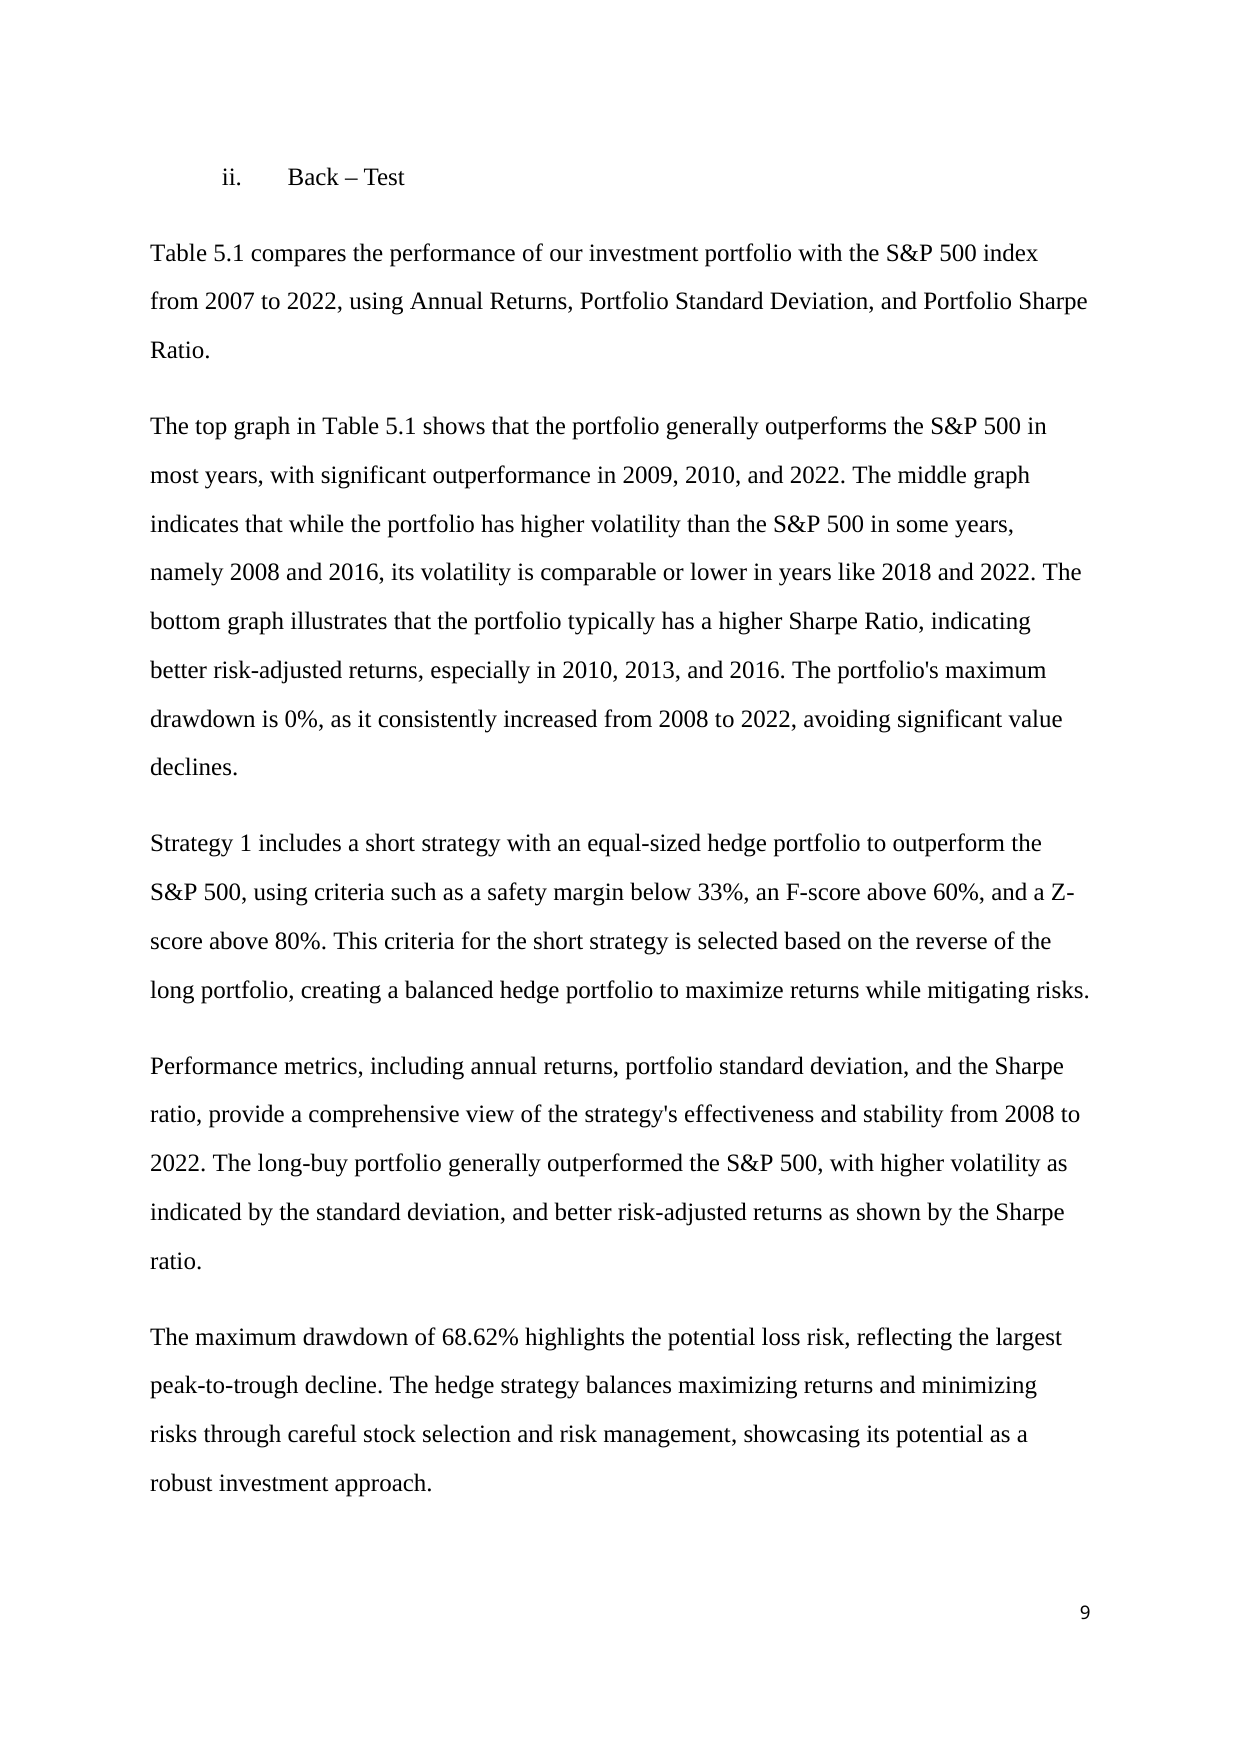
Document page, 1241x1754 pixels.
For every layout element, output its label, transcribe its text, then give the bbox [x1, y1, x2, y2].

text Table 5.1 compares the performance of our investment portfolio with the S&P 500 index from 2007 to 2022, using Annual Returns, Portfolio Standard Deviation, and Portfolio Sharpe Ratio. [150, 236, 1090, 366]
text The top graph in Table 5.1 shows that the portfolio generally outperforms the S&P 500 in most years, with significant outperformance in 2009, 2010, and 2022. The middle graph indicates that while the portfolio has higher volatility than the S&P 500 in some years, namely 2008 and 2016, its volatility is comparable or lower in years like 2018 and 2022. The bottom graph illustrates that the portfolio typically has a higher Sharpe Ratio, indicating better risk-adjusted returns, especially in 2010, 2013, and 2016. The portfolio's maximum drawdown is 0%, as it consistently increased from 2008 to 2022, avoiding significant value declines. [150, 409, 1090, 783]
subtitle Back – Test [242, 160, 1090, 192]
text The maximum drawdown of 68.62% highlights the potential loss risk, reflecting the largest peak-to-trough decline. The hedge strategy balances maximizing returns and minimizing risks through careful stock selection and risk management, showcasing its potential as a robust investment approach. [150, 1320, 1090, 1499]
text Performance metrics, including annual returns, portfolio standard deviation, and the Sharpe ratio, provide a comprehensive view of the strategy's effectiveness and stability from 2008 to 2022. The long-buy portfolio generally outperformed the S&P 500, with higher volatility as indicated by the standard deviation, and better risk-adjusted returns as shown by the Sharpe ratio. [150, 1049, 1090, 1276]
text Strategy 1 includes a short strategy with an equal-sized hedge portfolio to outperform the S&P 500, using criteria such as a safety margin below 33%, an F-score above 60%, and a Z-score above 80%. This criteria for the short strategy is selected based on the reverse of the long portfolio, creating a balanced hedge portfolio to maximize returns while mitigating risks. [150, 827, 1090, 1005]
